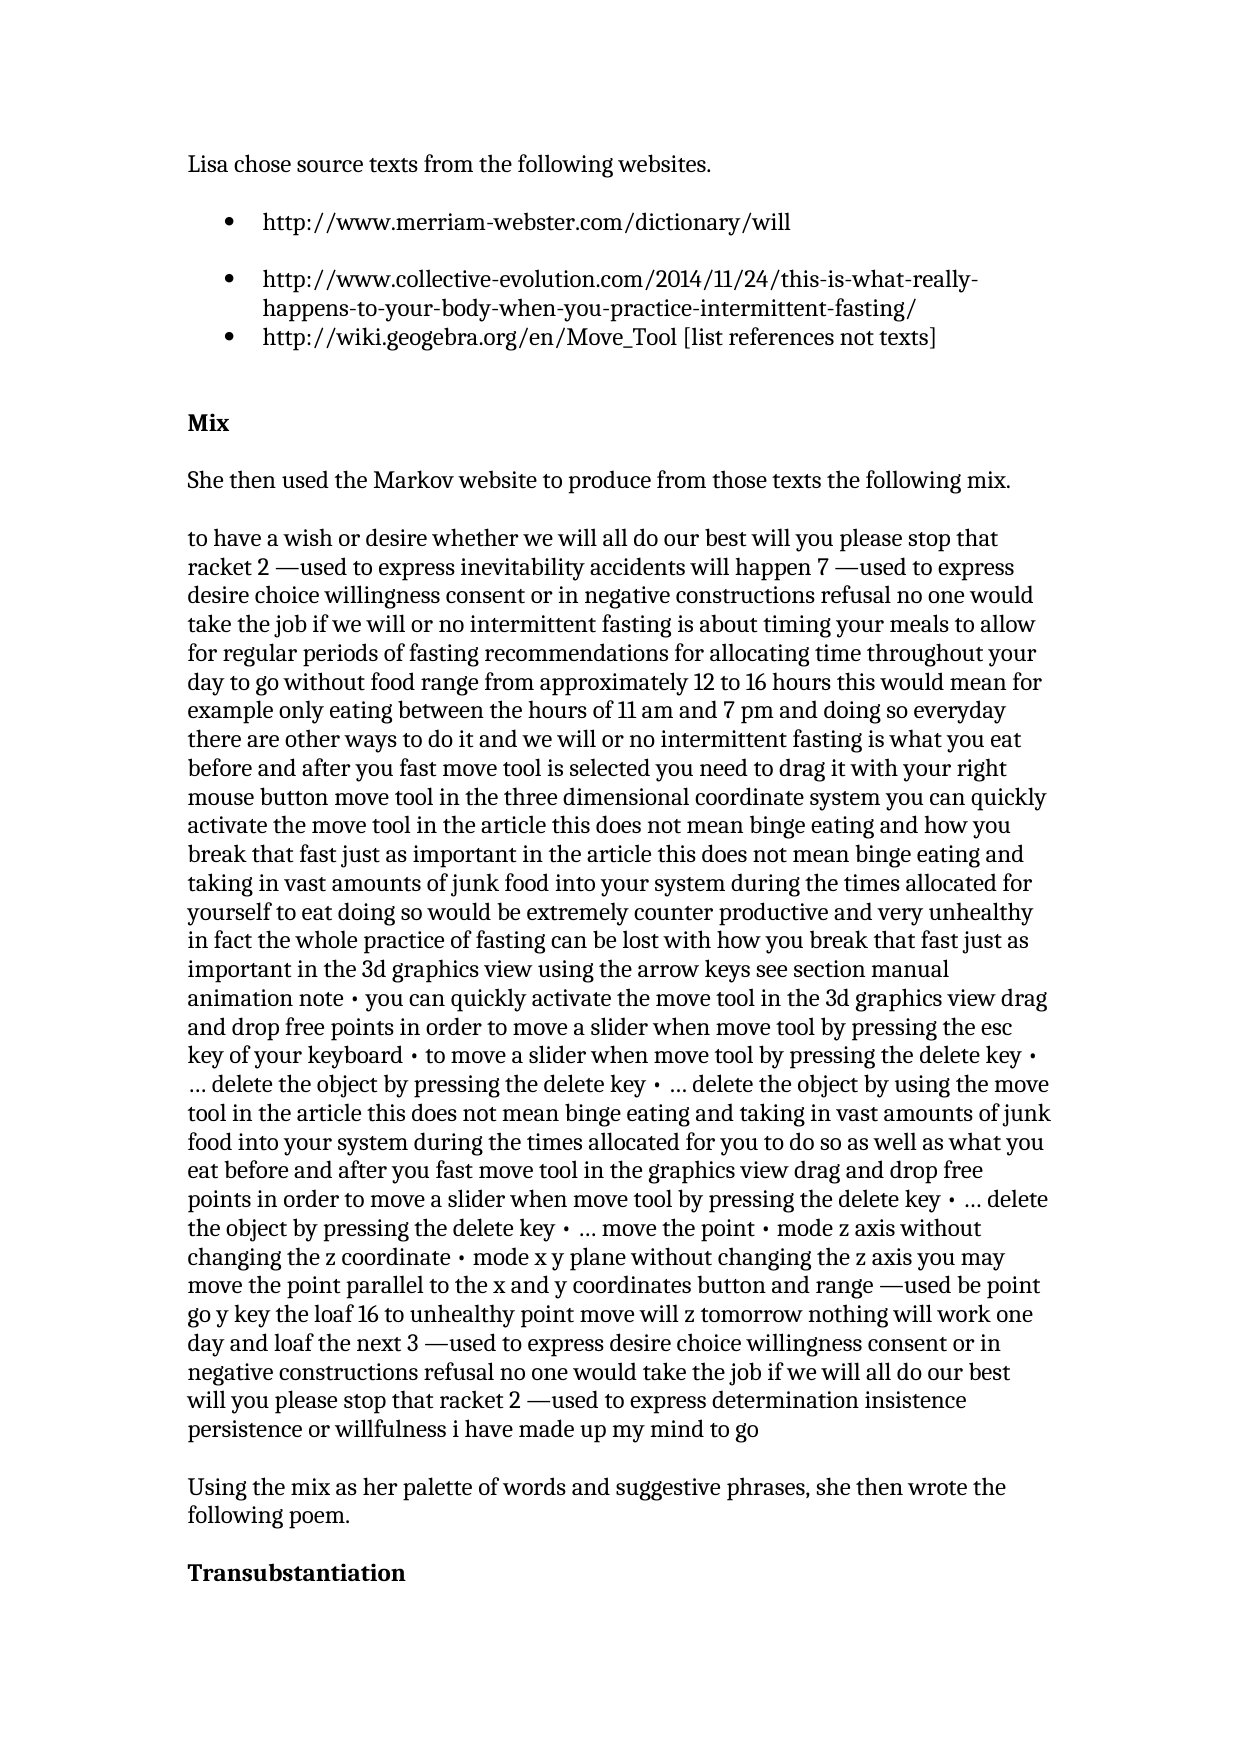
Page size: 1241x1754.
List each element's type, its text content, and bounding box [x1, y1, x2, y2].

text Transubstantiation [187, 1559, 1053, 1587]
text to have a wish or desire whether we will all do our best will you please stop that racket 2 —used to express inevitability accidents will happen 7 —used to express desire choice willingness consent or in negative constructions refusal no one would take the job if we will or no intermittent fasting is about timing your meals to allow for regular periods of fasting recommendations for allocating time throughout your day to go without food range from approximately 12 to 16 hours this would mean for example only eating between the hours of 11 am and 7 pm and doing so everyday there are other ways to do it and we will or no intermittent fasting is what you eat before and after you fast move tool is selected you need to drag it with your right mouse button move tool in the three dimensional coordinate system you can quickly activate the move tool in the article this does not mean binge eating and how you break that fast just as important in the article this does not mean binge eating and taking in vast amounts of junk food into your system during the times allocated for yourself to eat doing so would be extremely counter productive and very unhealthy in fact the whole practice of fasting can be lost with how you break that fast just as important in the 3d graphics view using the arrow keys see section manual animation note • you can quickly activate the move tool in the 3d graphics view drag and drop free points in order to move a slider when move tool by pressing the esc key of your keyboard • to move a slider when move tool by pressing the delete key • … delete the object by pressing the delete key • … delete the object by using the move tool in the article this does not mean binge eating and taking in vast amounts of junk food into your system during the times allocated for you to do so as well as what you eat before and after you fast move tool in the graphics view drag and drop free points in order to move a slider when move tool by pressing the delete key • … delete the object by pressing the delete key • … move the point • mode z axis without changing the z coordinate • mode x y plane without changing the z axis you may move the point parallel to the x and y coordinates button and range —used be point go y key the loaf 16 to unhealthy point move will z tomorrow nothing will work one day and loaf the next 3 —used to express desire choice willingness consent or in negative constructions refusal no one would take the job if we will all do our best will you please stop that racket 2 —used to express determination insistence persistence or willfulness i have made up my mind to go [187, 524, 1053, 1444]
list http://wiki.geogebra.org/en/Move_Tool [list references not texts] [225, 322, 1053, 351]
list http://www.collective-evolution.com/2014/11/24/this-is-what-really-happens-to-your-body-when-you-practice-intermittent-fasting/ [225, 265, 1053, 322]
list http://www.merriam-webster.com/dictionary/will [225, 207, 1053, 236]
text Using the mix as her palette of words and suggestive phrases, she then wrote the following poem. [187, 1472, 1053, 1530]
text Lisa chose source texts from the following websites. [187, 150, 1053, 179]
text She then used the Markov website to produce from those texts the following mix. [187, 466, 1053, 495]
text Mix [187, 409, 1053, 437]
